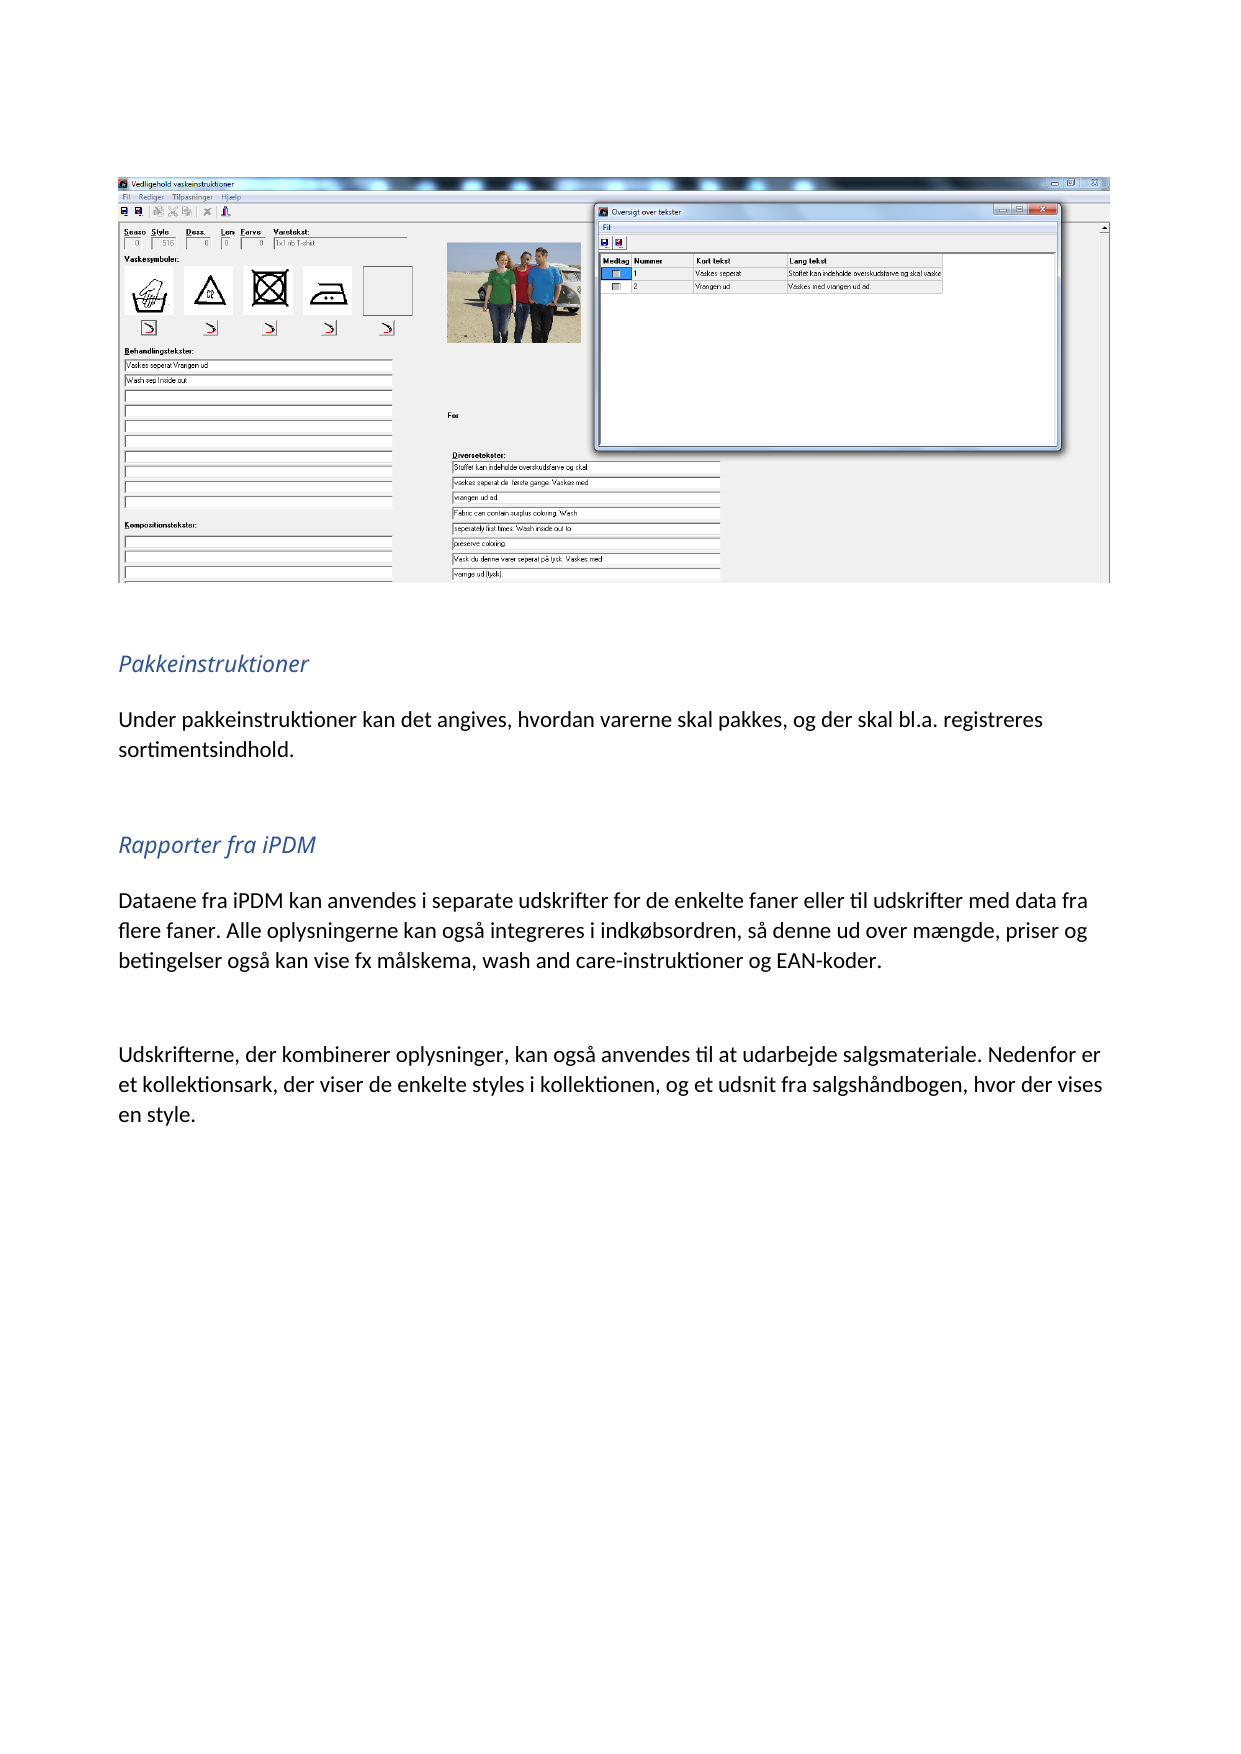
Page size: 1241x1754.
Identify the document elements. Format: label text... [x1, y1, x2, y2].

subtitle Rapporter fra iPDM [118, 829, 1122, 860]
text Dataene fra iPDM kan anvendes i separate udskrifter for de enkelte faner eller til udskrifter med data fra flere faner. Alle oplysningerne kan også integreres i indkøbsordren, så denne ud over mængde, priser og betingelser også kan vise fx målskema, wash and care-instruktioner og EAN-koder. [118, 886, 1122, 974]
text Udskrifterne, der kombinerer oplysninger, kan også anvendes til at udarbejde salgsmateriale. Nedenfor er et kollektionsark, der viser de enkelte styles i kollektionen, og et udsnit fra salgshåndbogen, hvor der vises en style. [118, 1040, 1122, 1128]
picture [118, 177, 1111, 583]
subtitle Pakkeinstruktioner [118, 648, 1122, 680]
text Under pakkeinstruktioner kan det angives, hvordan varerne skal pakkes, og der skal bl.a. registreres sortimentsindhold. [118, 705, 1122, 763]
